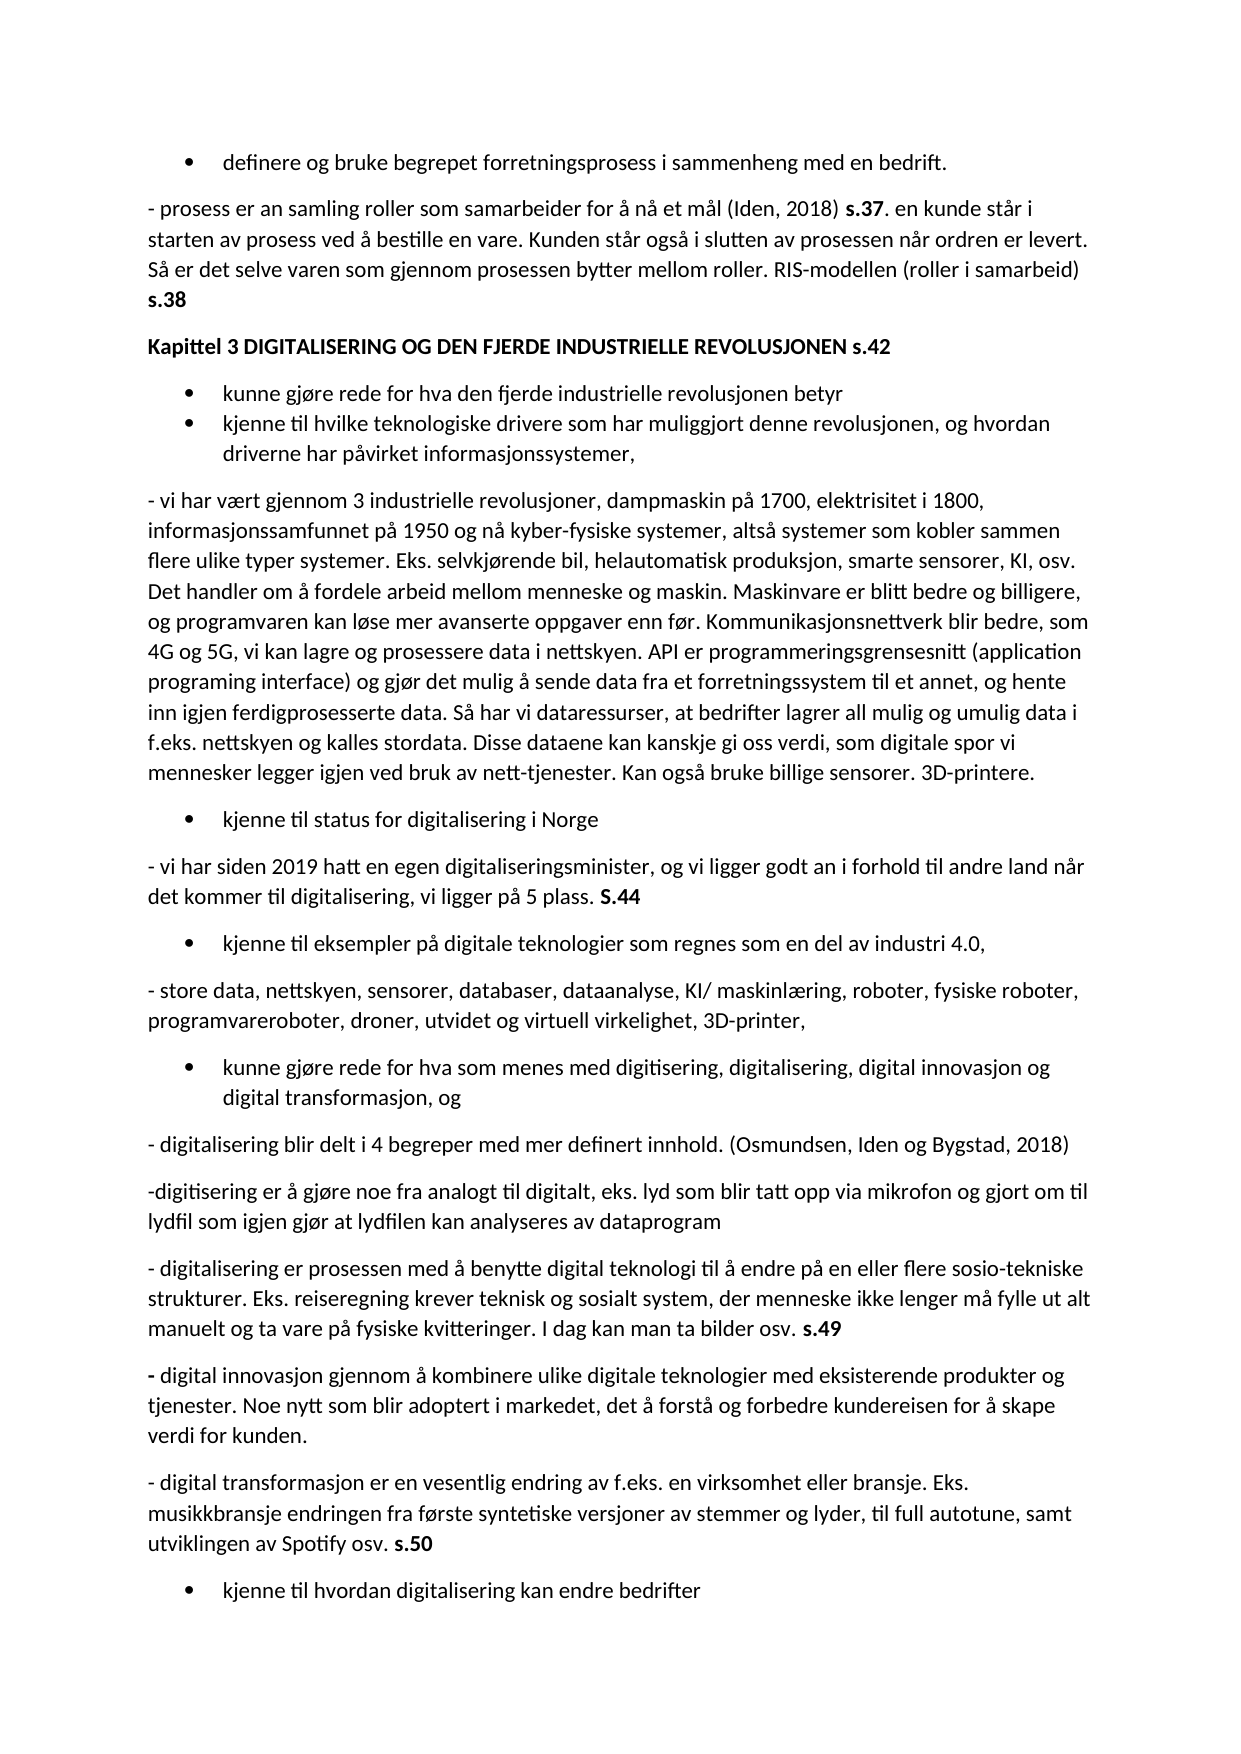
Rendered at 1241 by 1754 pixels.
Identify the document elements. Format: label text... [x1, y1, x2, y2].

list kunne gjøre rede for hva den fjerde industrielle revolusjonen betyr [185, 379, 1093, 407]
text - vi har vært gjennom 3 industrielle revolusjoner, dampmaskin på 1700, elektrisitet i 1800, informasjonssamfunnet på 1950 og nå kyber-fysiske systemer, altså systemer som kobler sammen flere ulike typer systemer. Eks. selvkjørende bil, helautomatisk produksjon, smarte sensorer, KI, osv. Det handler om å fordele arbeid mellom menneske og maskin. Maskinvare er blitt bedre og billigere, og programvaren kan løse mer avanserte oppgaver enn før. Kommunikasjonsnettverk blir bedre, som 4G og 5G, vi kan lagre og prosessere data i nettskyen. API er programmeringsgrensesnitt (application programing interface) og gjør det mulig å sende data fra et forretningssystem til et annet, og hente inn igjen ferdigprosesserte data. Så har vi dataressurser, at bedrifter lagrer all mulig og umulig data i f.eks. nettskyen og kalles stordata. Disse dataene kan kanskje gi oss verdi, som digitale spor vi mennesker legger igjen ved bruk av nett-tjenester. Kan også bruke billige sensorer. 3D-printere. [148, 486, 1093, 786]
text - prosess er an samling roller som samarbeider for å nå et mål (Iden, 2018) s.37. en kunde står i starten av prosess ved å bestille en vare. Kunden står også i slutten av prosessen når ordren er levert. Så er det selve varen som gjennom prosessen bytter mellom roller. RIS-modellen (roller i samarbeid) s.38 [148, 194, 1093, 313]
text - digitalisering er prosessen med å benytte digital teknologi til å endre på en eller flere sosio-tekniske strukturer. Eks. reiseregning krever teknisk og sosialt system, der menneske ikke lenger må fylle ut alt manuelt og ta vare på fysiske kvitteringer. I dag kan man ta bilder osv. s.49 [148, 1254, 1093, 1342]
list kjenne til hvordan digitalisering kan endre bedrifter [185, 1576, 1093, 1604]
list definere og bruke begrepet forretningsprosess i sammenheng med en bedrift. [185, 148, 1093, 176]
text Kapittel 3 DIGITALISERING OG DEN FJERDE INDUSTRIELLE REVOLUSJONEN s.42 [148, 332, 1093, 360]
list kjenne til status for digitalisering i Norge [185, 805, 1093, 833]
text - digitalisering blir delt i 4 begreper med mer definert innhold. (Osmundsen, Iden og Bygstad, 2018) [148, 1130, 1093, 1158]
text - vi har siden 2019 hatt en egen digitaliseringsminister, og vi ligger godt an i forhold til andre land når det kommer til digitalisering, vi ligger på 5 plass. S.44 [148, 852, 1093, 910]
list kjenne til eksempler på digitale teknologier som regnes som en del av industri 4.0, [185, 929, 1093, 957]
list kunne gjøre rede for hva som menes med digitisering, digitalisering, digital innovasjon og digital transformasjon, og [185, 1053, 1093, 1111]
text - store data, nettskyen, sensorer, databaser, dataanalyse, KI/ maskinlæring, roboter, fysiske roboter, programvareroboter, droner, utvidet og virtuell virkelighet, 3D-printer, [148, 976, 1093, 1034]
list kjenne til hvilke teknologiske drivere som har muliggjort denne revolusjonen, og hvordan driverne har påvirket informasjonssystemer, [185, 409, 1093, 467]
text - digital transformasjon er en vesentlig endring av f.eks. en virksomhet eller bransje. Eks. musikkbransje endringen fra første syntetiske versjoner av stemmer og lyder, til full autotune, samt utviklingen av Spotify osv. s.50 [148, 1468, 1093, 1557]
text -digitisering er å gjøre noe fra analogt til digitalt, eks. lyd som blir tatt opp via mikrofon og gjort om til lydfil som igjen gjør at lydfilen kan analyseres av dataprogram [148, 1177, 1093, 1235]
text - digital innovasjon gjennom å kombinere ulike digitale teknologier med eksisterende produkter og tjenester. Noe nytt som blir adoptert i markedet, det å forstå og forbedre kundereisen for å skape verdi for kunden. [148, 1361, 1093, 1449]
